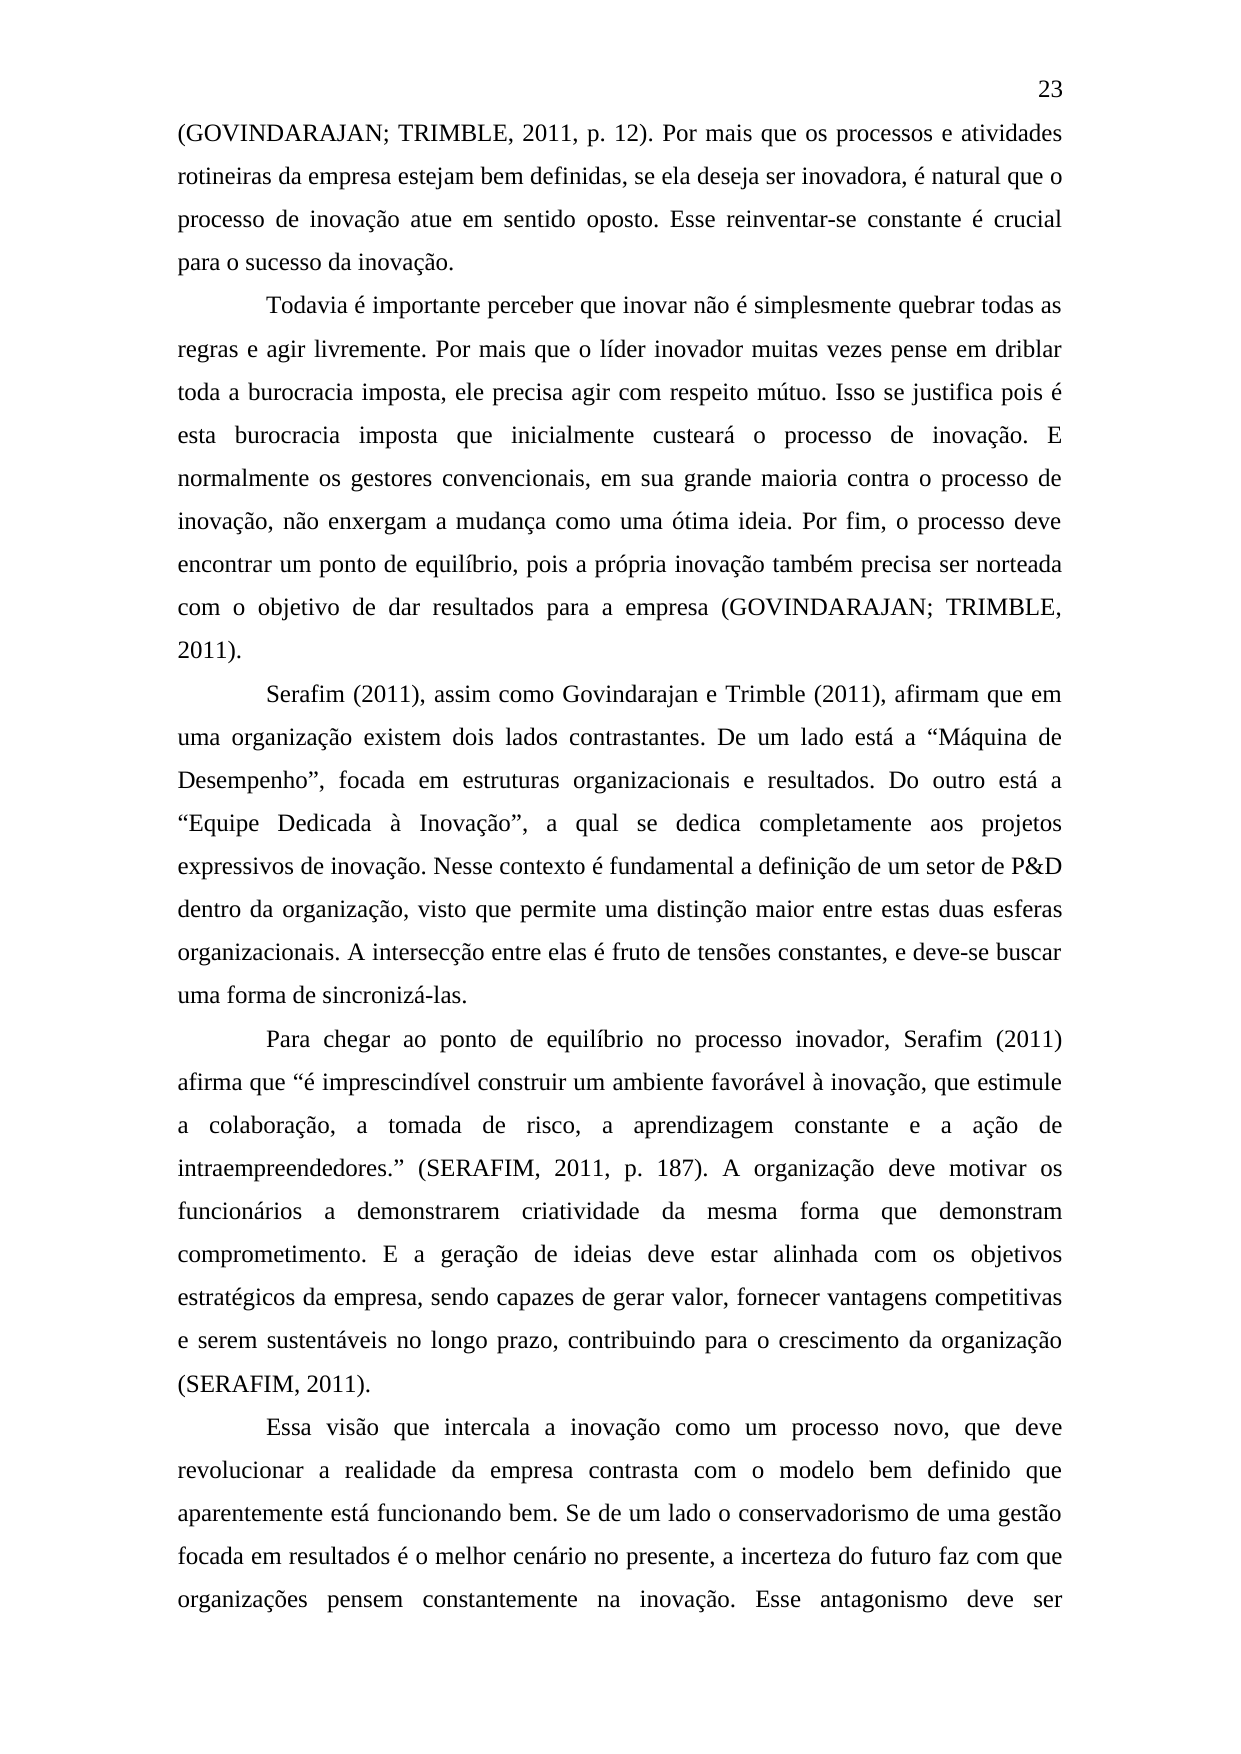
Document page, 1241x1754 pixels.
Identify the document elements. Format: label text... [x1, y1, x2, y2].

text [177, 118, 1063, 276]
text Serafim (2011), assim como Govindarajan e Trimble (2011), afirmam que em uma organização existem dois lados contrastantes. De um lado está a “Máquina de Desempenho”, focada em estruturas organizacionais e resultados. Do outro está a “Equipe Dedicada à Inovação”, a qual se dedica completamente aos projetos expressivos de inovação. Nesse contexto é fundamental a definição de um setor de P&D dentro da organização, visto que permite uma distinção maior entre estas duas esferas organizacionais. A intersecção entre elas é fruto de tensões constantes, e deve-se buscar uma forma de sincronizá-las. [177, 679, 1063, 1009]
text Para chegar ao ponto de equilíbrio no processo inovador, Serafim (2011) afirma que “é imprescindível construir um ambiente favorável à inovação, que estimule a colaboração, a tomada de risco, a aprendizagem constante e a ação de intraempreendedores.” (SERAFIM, 2011, p. 187). A organização deve motivar os funcionários a demonstrarem criatividade da mesma forma que demonstram comprometimento. E a geração de ideias deve estar alinhada com os objetivos estratégicos da empresa, sendo capazes de gerar valor, fornecer vantagens competitivas e serem sustentáveis no longo prazo, contribuindo para o crescimento da organização (SERAFIM, 2011). [177, 1024, 1063, 1397]
text Todavia é importante perceber que inovar não é simplesmente quebrar todas as regras e agir livremente. Por mais que o líder inovador muitas vezes pense em driblar toda a burocracia imposta, ele precisa agir com respeito mútuo. Isso se justifica pois é esta burocracia imposta que inicialmente custeará o processo de inovação. E normalmente os gestores convencionais, em sua grande maioria contra o processo de inovação, não enxergam a mudança como uma ótima ideia. Por fim, o processo deve encontrar um ponto de equilíbrio, pois a própria inovação também precisa ser norteada com o objetivo de dar resultados para a empresa (GOVINDARAJAN; TRIMBLE, 2011). [177, 291, 1063, 664]
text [177, 1412, 1063, 1613]
